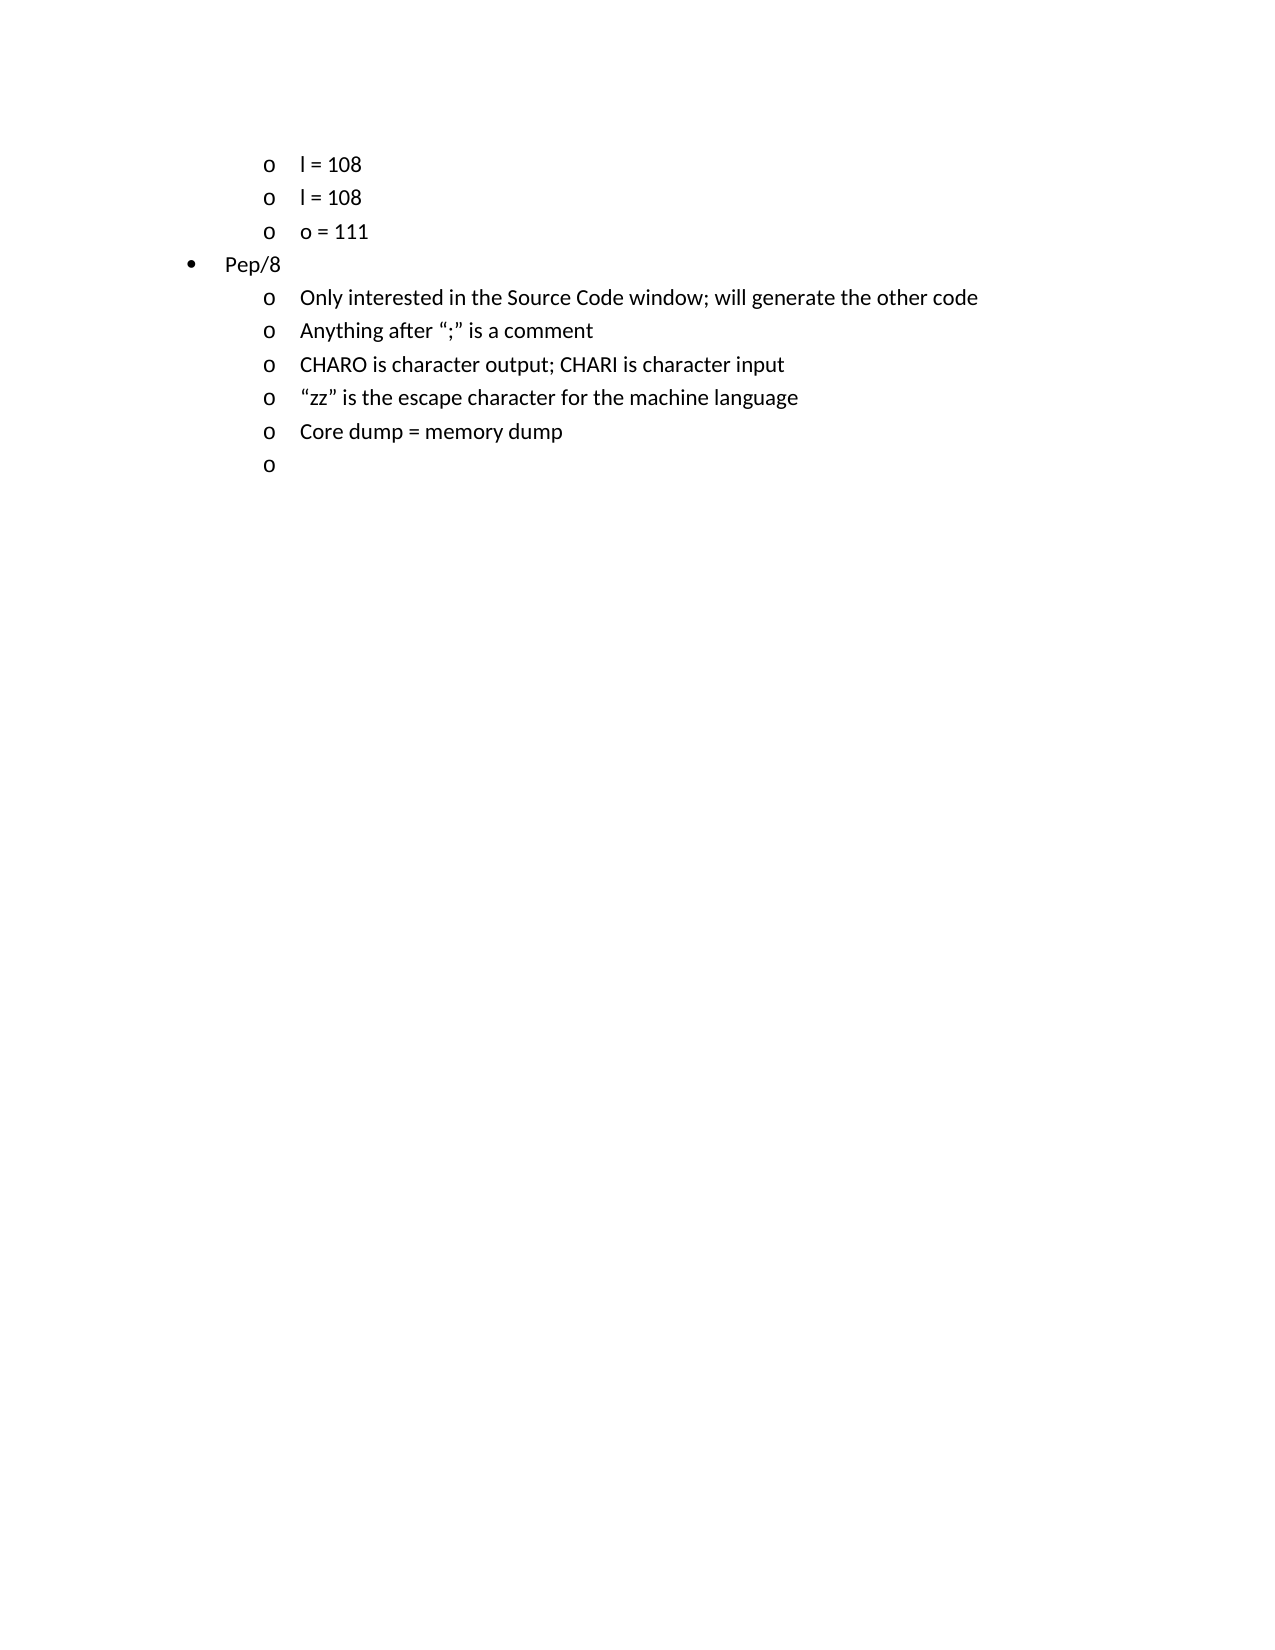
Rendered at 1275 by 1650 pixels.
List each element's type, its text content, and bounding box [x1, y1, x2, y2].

list Pep/8 [187, 251, 1125, 279]
list l = 108 [262, 150, 1125, 179]
list o = 111 [262, 217, 1125, 246]
list Only interested in the Source Code window; will generate the other code [262, 283, 1125, 312]
list Anything after “;” is a comment [262, 316, 1125, 346]
list “zz” is the escape character for the machine language [262, 383, 1125, 413]
list l = 108 [262, 183, 1125, 213]
list Core dump = memory dump [262, 417, 1125, 446]
list CHARO is character output; CHARI is character input [262, 350, 1125, 379]
